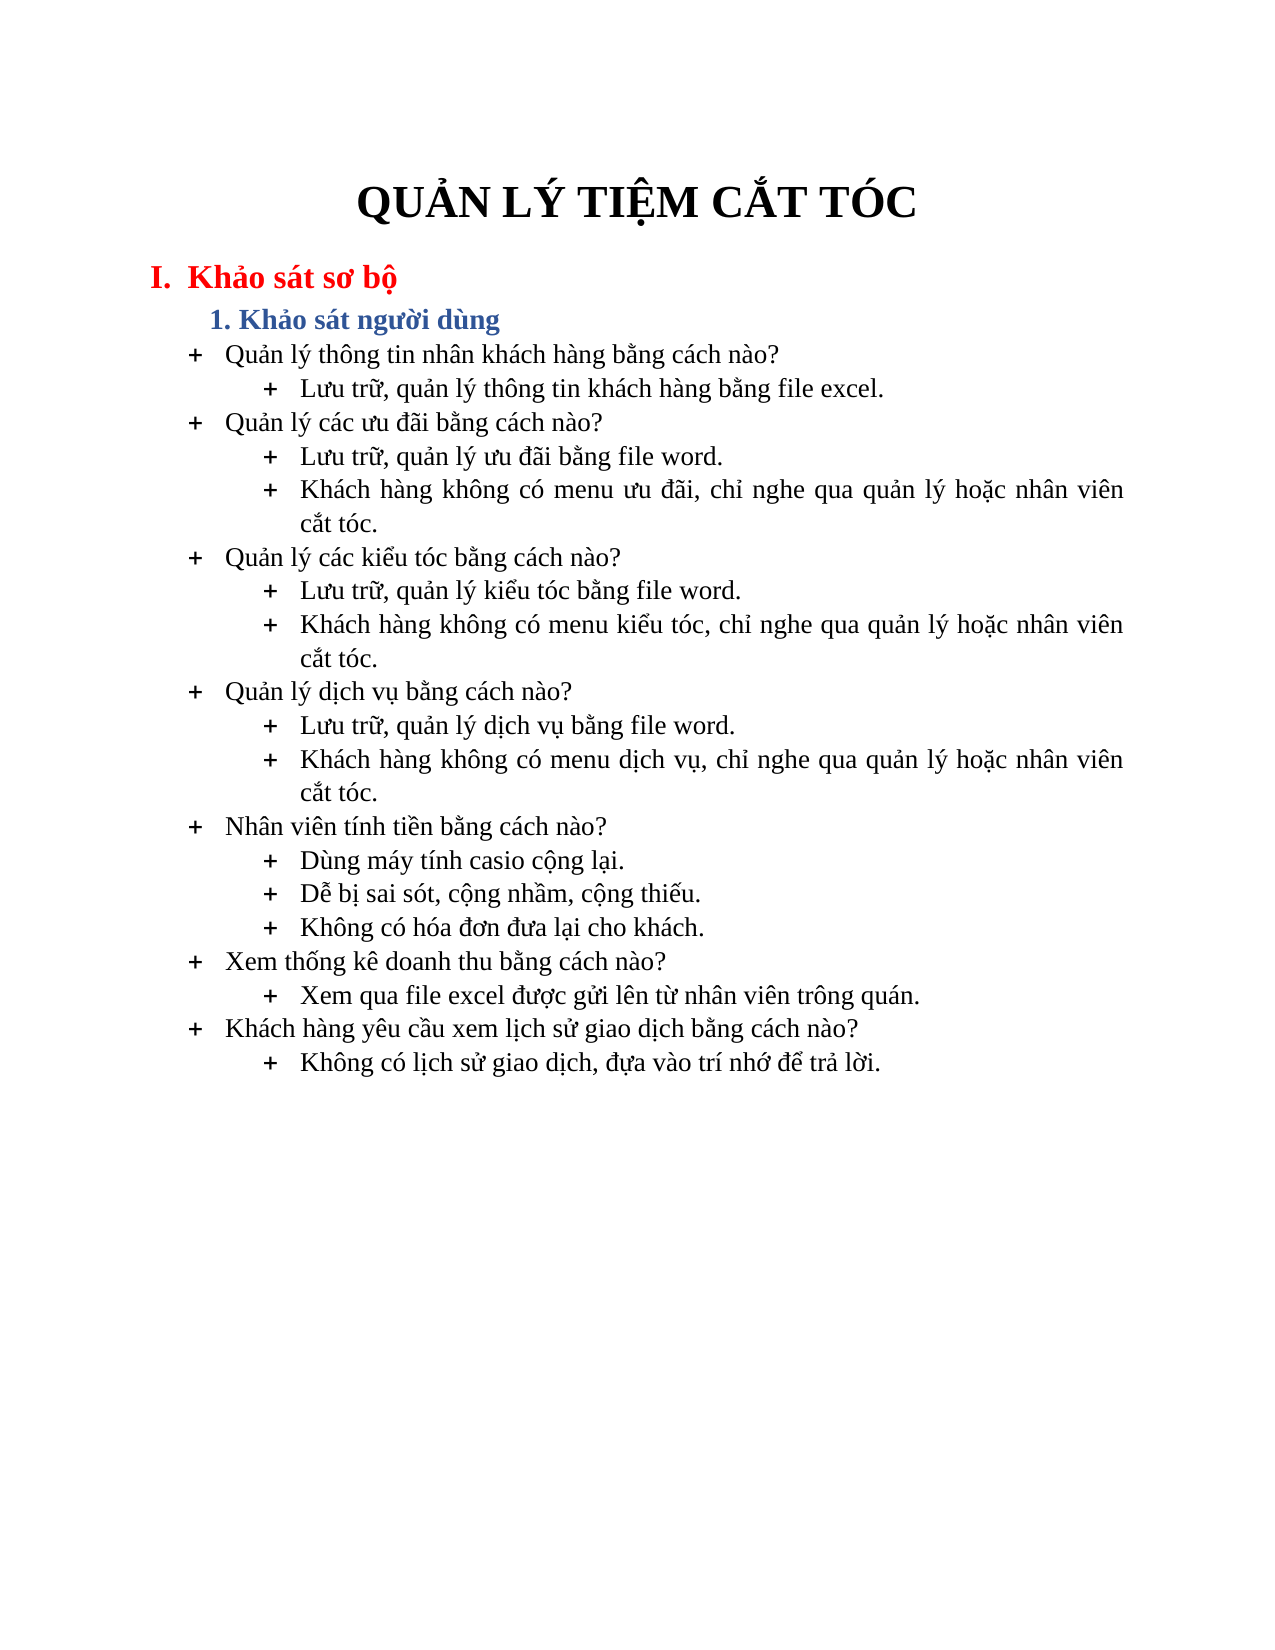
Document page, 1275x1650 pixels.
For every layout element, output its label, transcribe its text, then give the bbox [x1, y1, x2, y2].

list Không có lịch sử giao dịch, đựa vào trí nhớ để trả lời. [262, 1046, 1125, 1078]
list Xem qua file excel được gửi lên từ nhân viên trông quán. [262, 979, 1125, 1010]
list Quản lý dịch vụ bằng cách nào? [187, 675, 1125, 707]
list Dễ bị sai sót, cộng nhầm, cộng thiếu. [262, 878, 1125, 909]
list Lưu trữ, quản lý thông tin khách hàng bằng file excel. [262, 372, 1125, 403]
list Lưu trữ, quản lý dịch vụ bằng file word. [262, 709, 1125, 740]
list Quản lý các ưu đãi bằng cách nào? [187, 406, 1125, 437]
list Quản lý thông tin nhân khách hàng bằng cách nào? [187, 338, 1125, 370]
subtitle Khảo sát người dùng [209, 302, 1125, 336]
list Khách hàng không có menu dịch vụ, chỉ nghe qua quản lý hoặc nhân viên cắt tóc. [262, 743, 1125, 808]
list Khách hàng không có menu ưu đãi, chỉ nghe qua quản lý hoặc nhân viên cắt tóc. [262, 473, 1125, 538]
list Khách hàng yêu cầu xem lịch sử giao dịch bằng cách nào? [187, 1013, 1125, 1044]
list Lưu trữ, quản lý kiểu tóc bằng file word. [262, 574, 1125, 606]
subtitle Khảo sát sơ bộ [150, 257, 1125, 295]
list Không có hóa đơn đưa lại cho khách. [262, 911, 1125, 943]
list Khách hàng không có menu kiểu tóc, chỉ nghe qua quản lý hoặc nhân viên cắt tóc. [262, 608, 1125, 673]
list Nhân viên tính tiền bằng cách nào? [187, 810, 1125, 841]
subtitle QUẢN LÝ TIỆM CẮT TÓC [150, 175, 1125, 228]
list Lưu trữ, quản lý ưu đãi bằng file word. [262, 440, 1125, 471]
list Dùng máy tính casio cộng lại. [262, 844, 1125, 875]
list Xem thống kê doanh thu bằng cách nào? [187, 945, 1125, 976]
list Quản lý các kiểu tóc bằng cách nào? [187, 541, 1125, 572]
